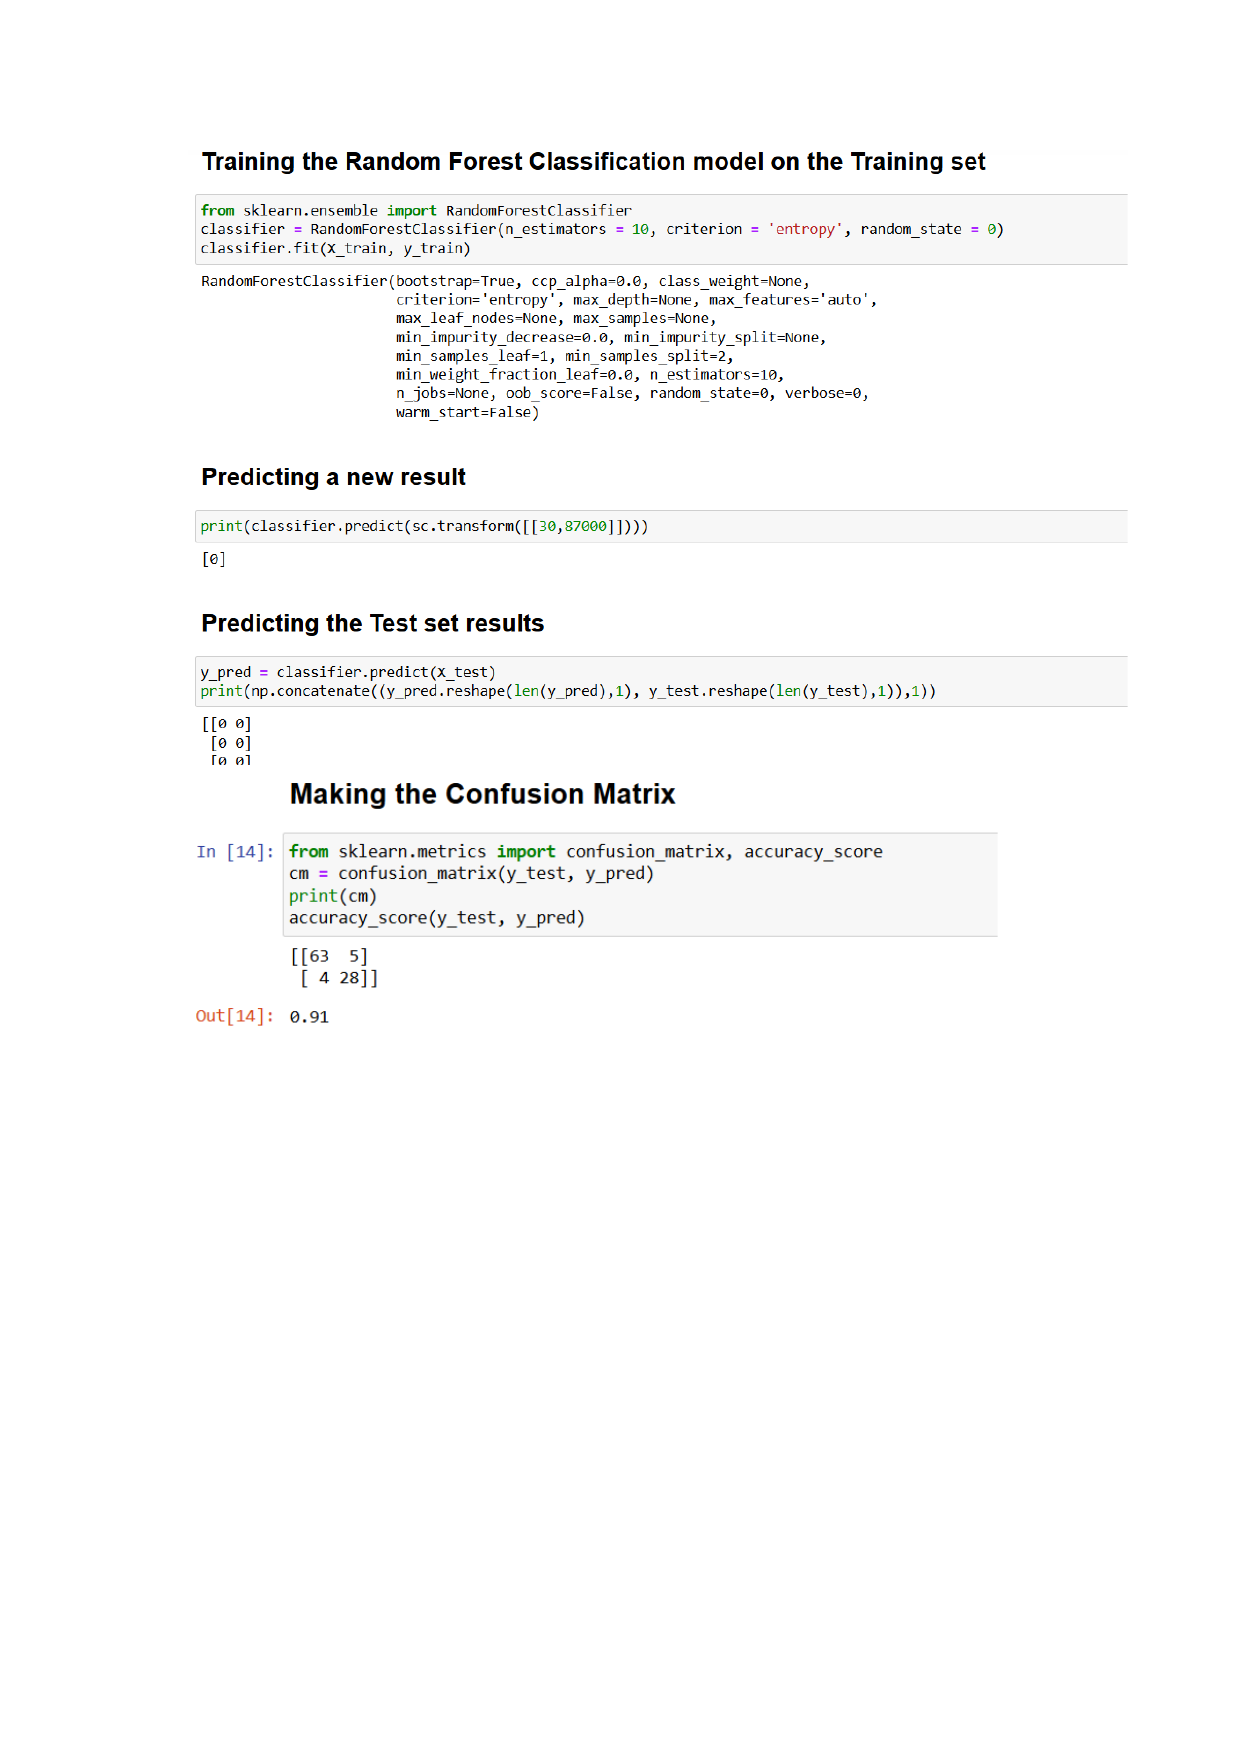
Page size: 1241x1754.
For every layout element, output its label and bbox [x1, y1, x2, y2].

picture [187, 150, 1128, 765]
picture [187, 783, 998, 1070]
